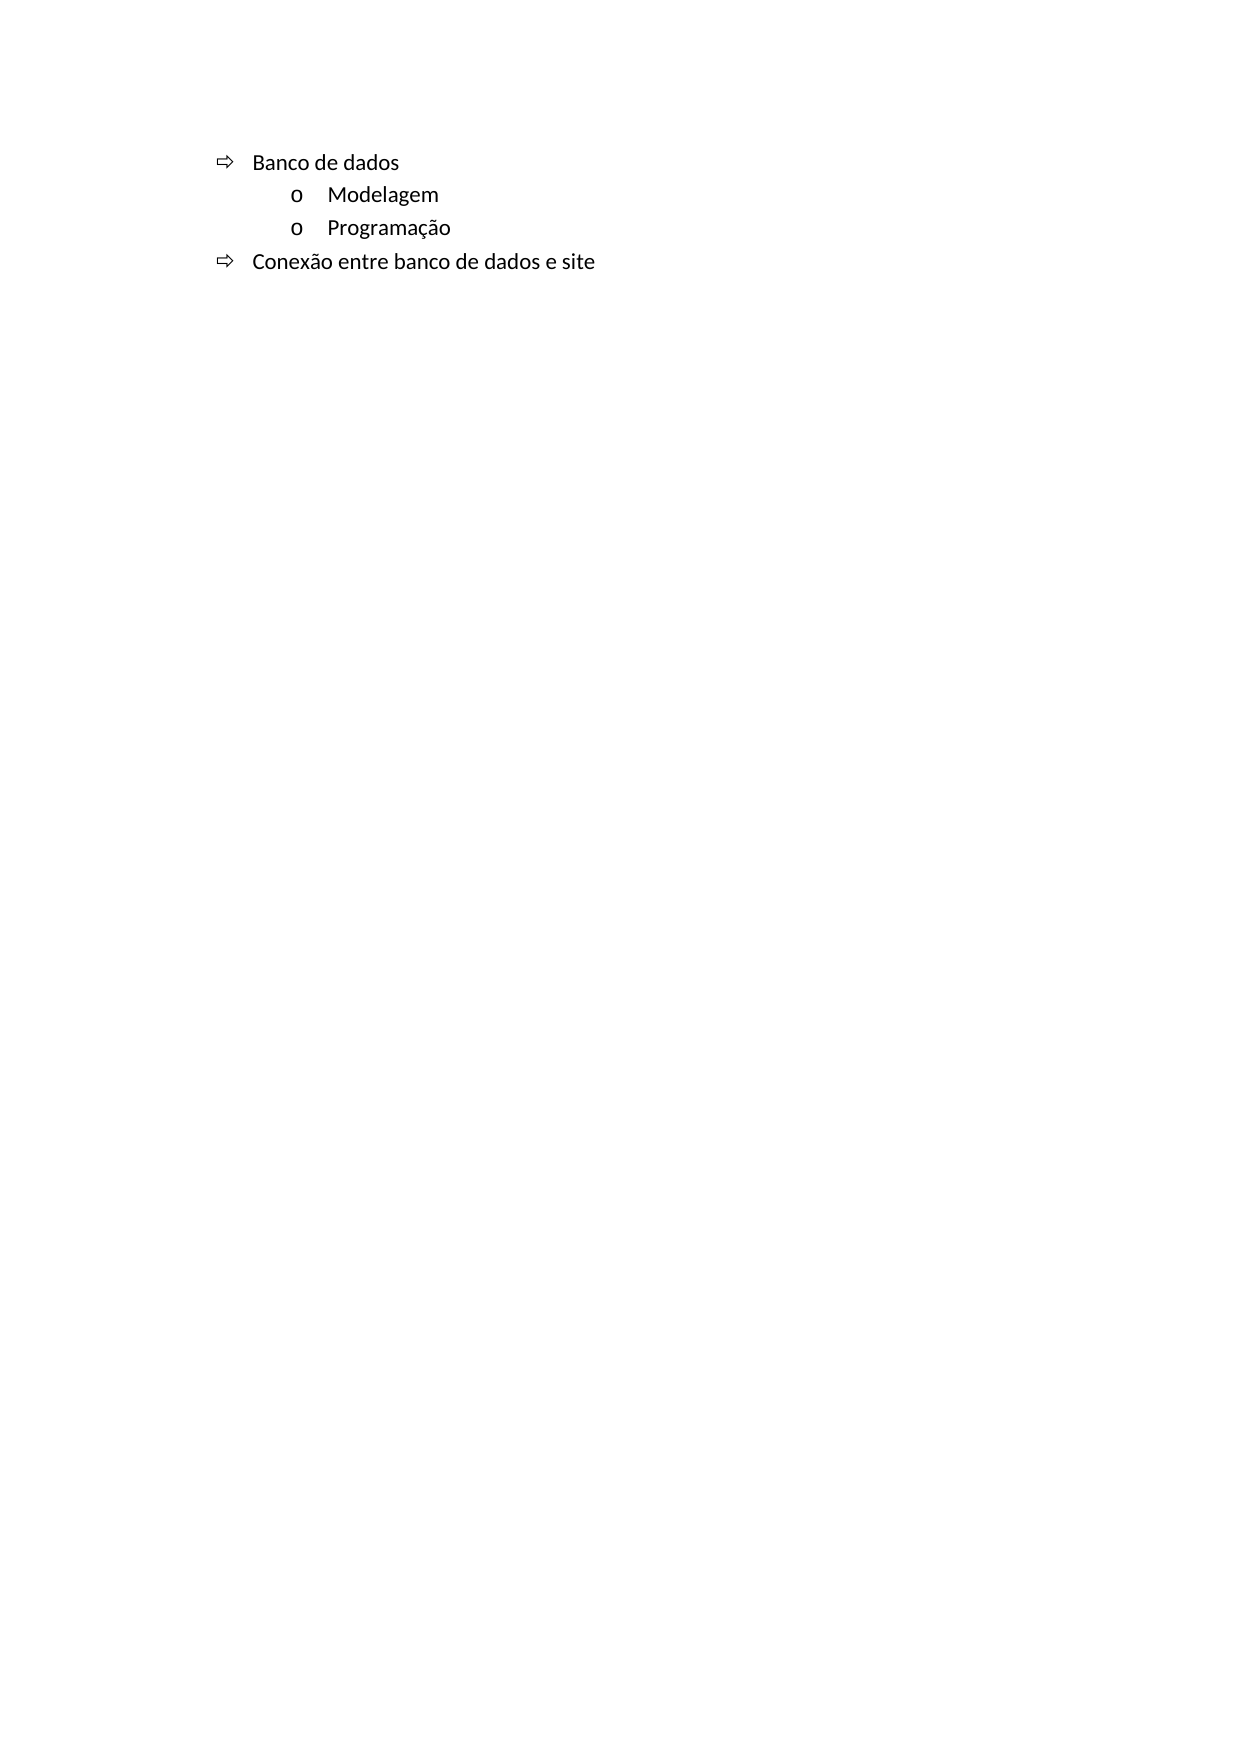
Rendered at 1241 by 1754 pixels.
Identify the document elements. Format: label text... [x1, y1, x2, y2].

list Programação [290, 213, 1063, 242]
list Conexão entre banco de dados e site [215, 247, 1063, 275]
list Modelagem [290, 180, 1063, 209]
list Banco de dados [215, 148, 1063, 176]
